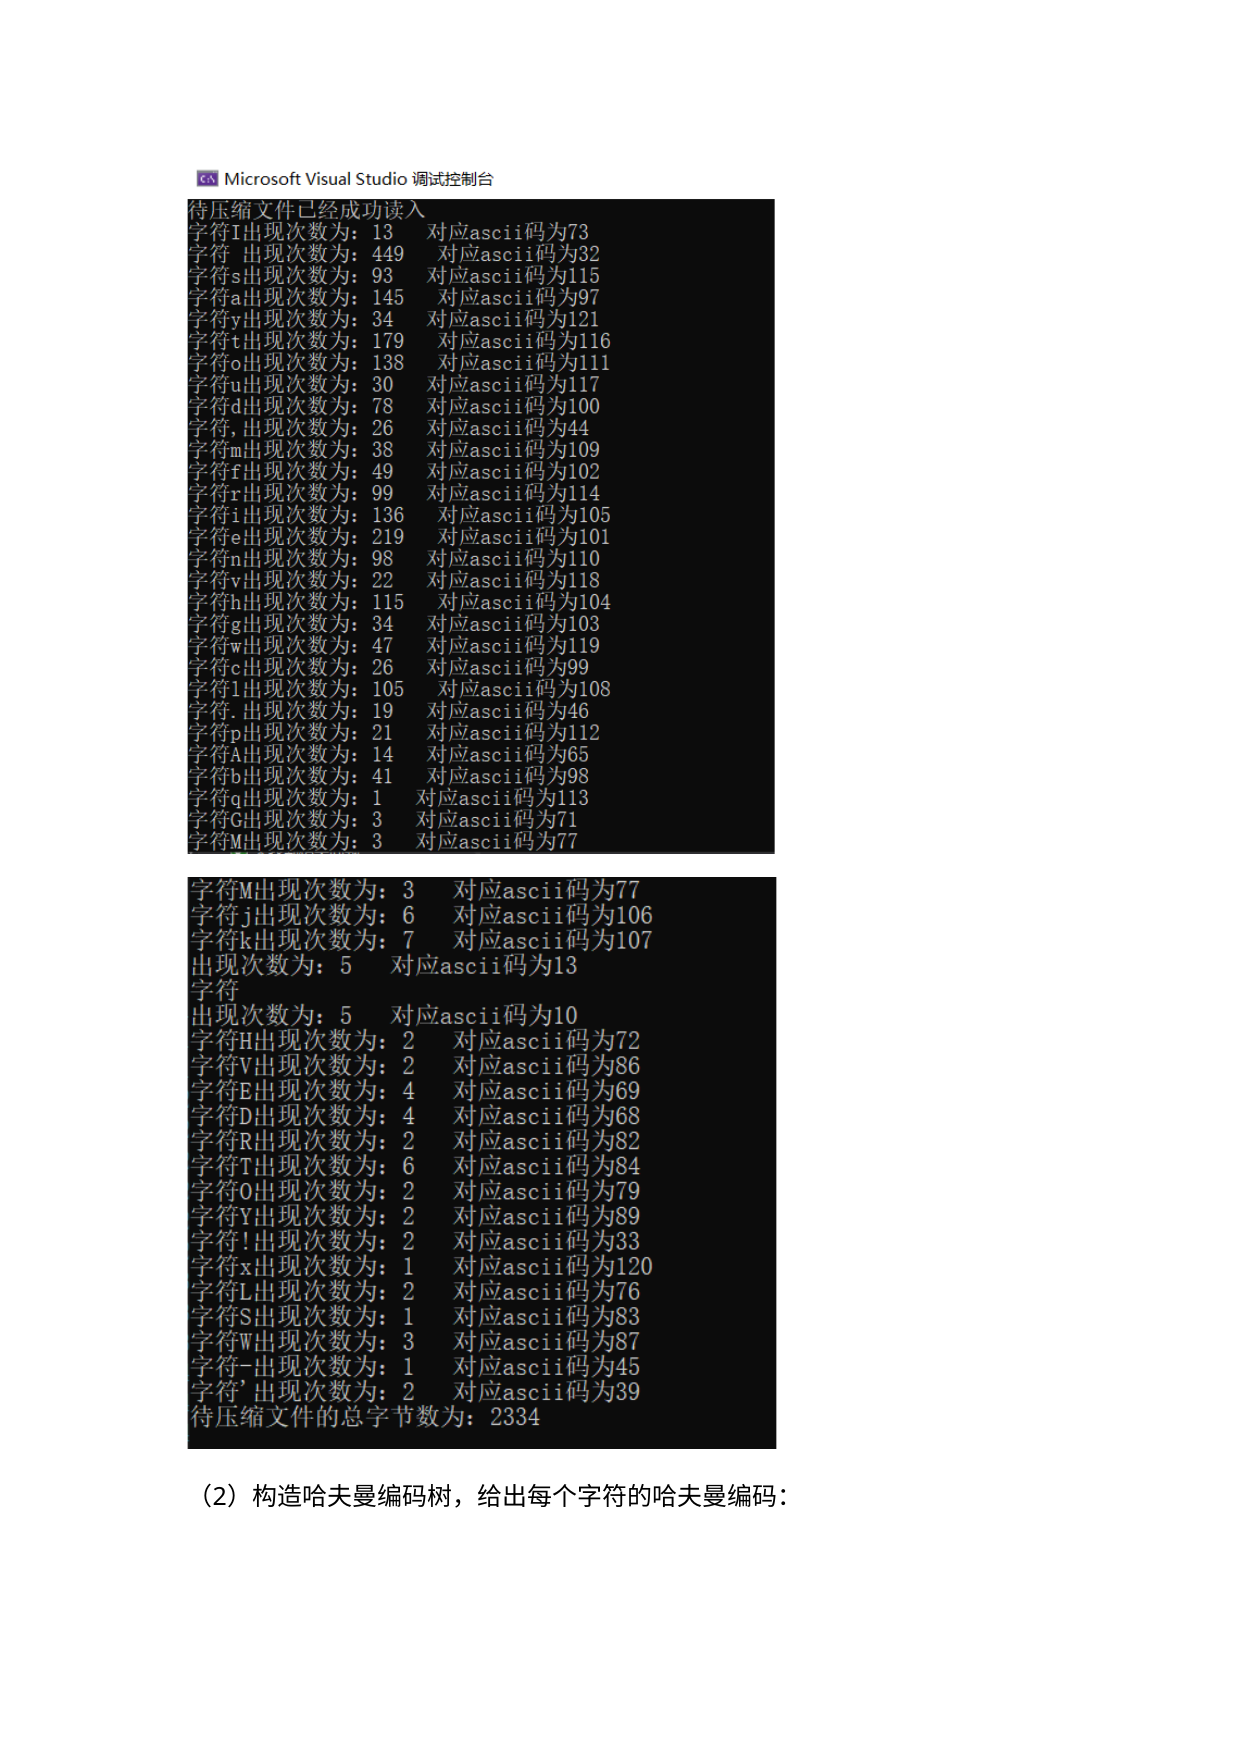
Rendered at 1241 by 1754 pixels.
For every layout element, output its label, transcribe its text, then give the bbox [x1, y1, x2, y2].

text （2）构造哈夫曼编码树，给出每个字符的哈夫曼编码： [187, 1462, 1053, 1527]
picture [187, 877, 777, 1449]
picture [187, 162, 775, 854]
